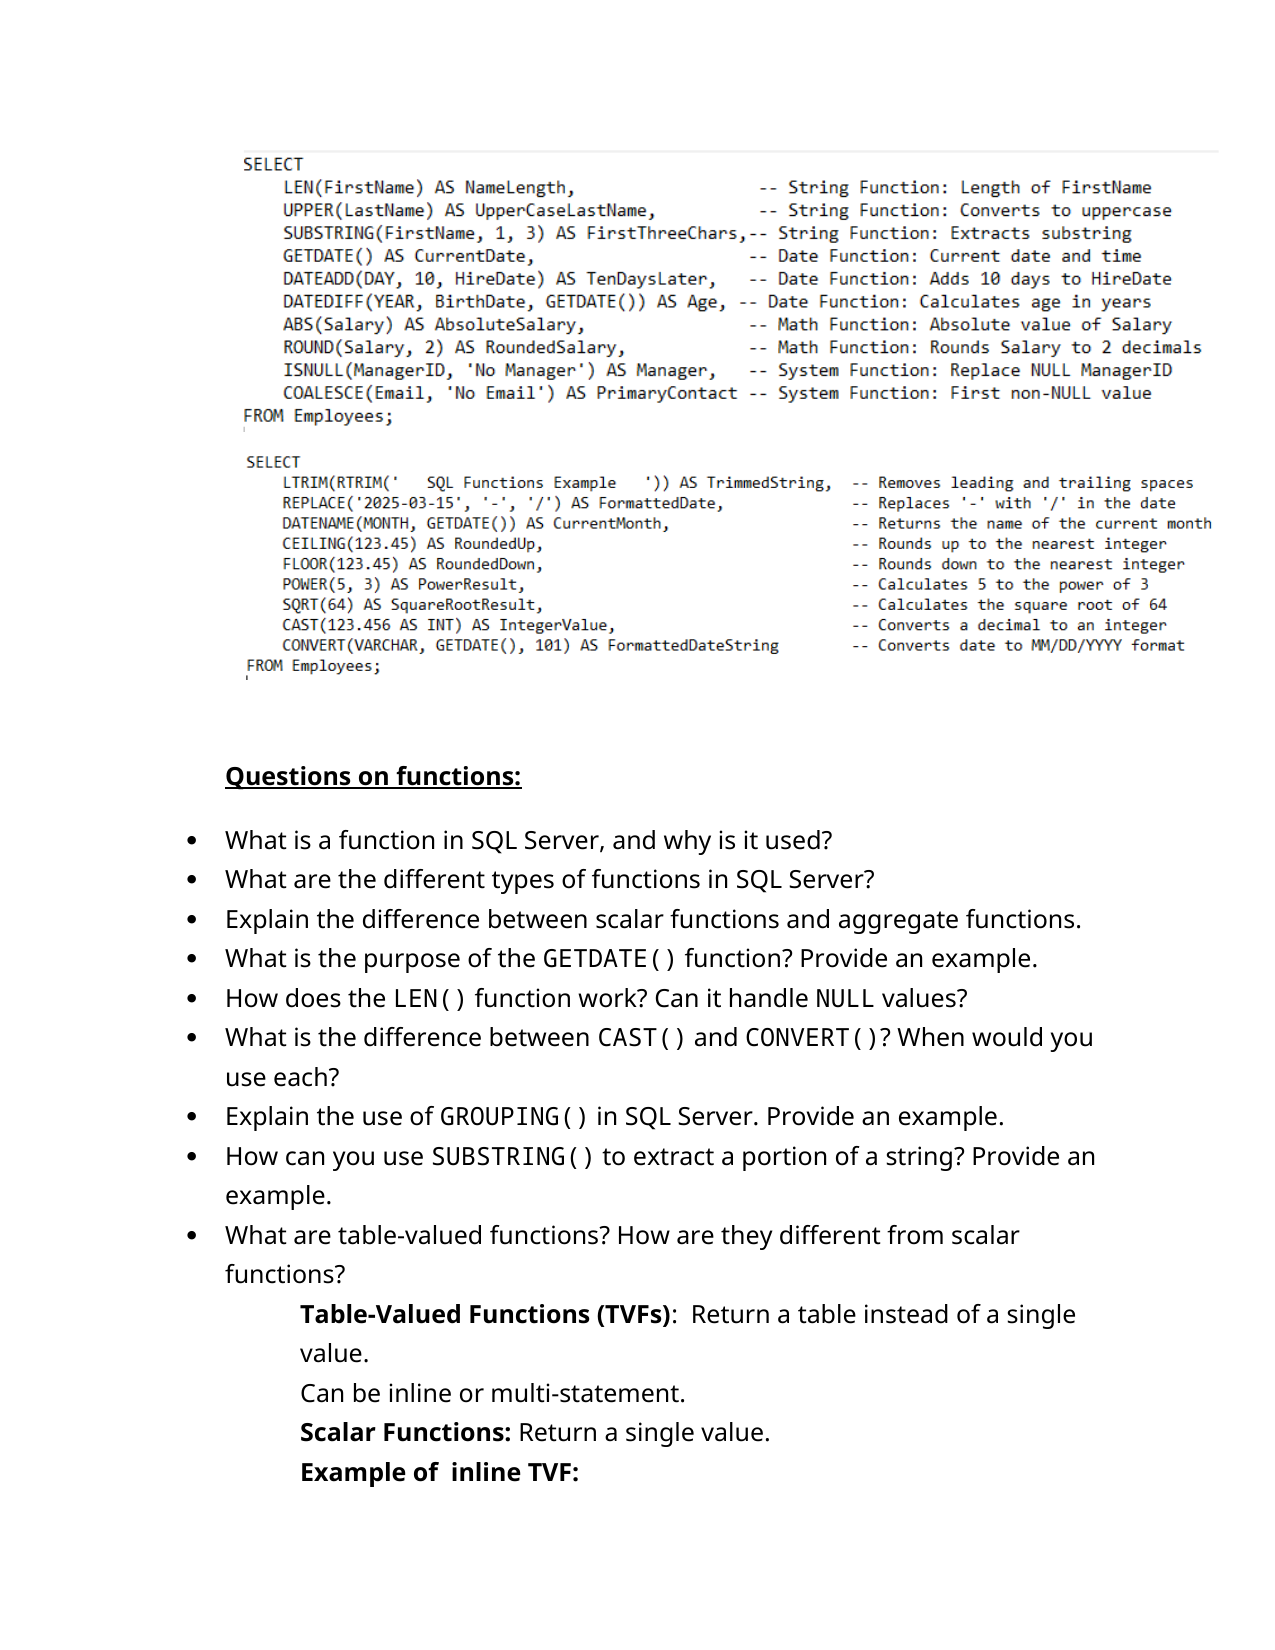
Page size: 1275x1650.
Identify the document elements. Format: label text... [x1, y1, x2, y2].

text Questions on functions: [225, 758, 1125, 792]
list Explain the difference between scalar functions and aggregate functions. [187, 902, 1125, 936]
list How can you use SUBSTRING() to extract a portion of a string? Provide an example. [187, 1138, 1125, 1212]
list What is a function in SQL Server, and why is it used? [187, 823, 1125, 857]
list Scalar Functions: Return a single value. [300, 1415, 1125, 1449]
list Example of inline TVF: [300, 1454, 1125, 1488]
list What are the different types of functions in SQL Server? [187, 862, 1125, 896]
list What is the difference between CAST() and CONVERT()? When would you use each? [187, 1020, 1125, 1093]
list Can be inline or multi-statement. [300, 1375, 1125, 1409]
list Explain the use of GROUPING() in SQL Server. Provide an example. [187, 1099, 1125, 1133]
list Table-Valued Functions (TVFs): Return a table instead of a single value. [300, 1296, 1125, 1370]
list What are table-valued functions? How are they different from scalar functions? [187, 1217, 1125, 1291]
list How does the LEN() function work? Can it handle NULL values? [187, 981, 1125, 1014]
list What is the purpose of the GETDATE() function? Provide an example. [187, 941, 1125, 975]
